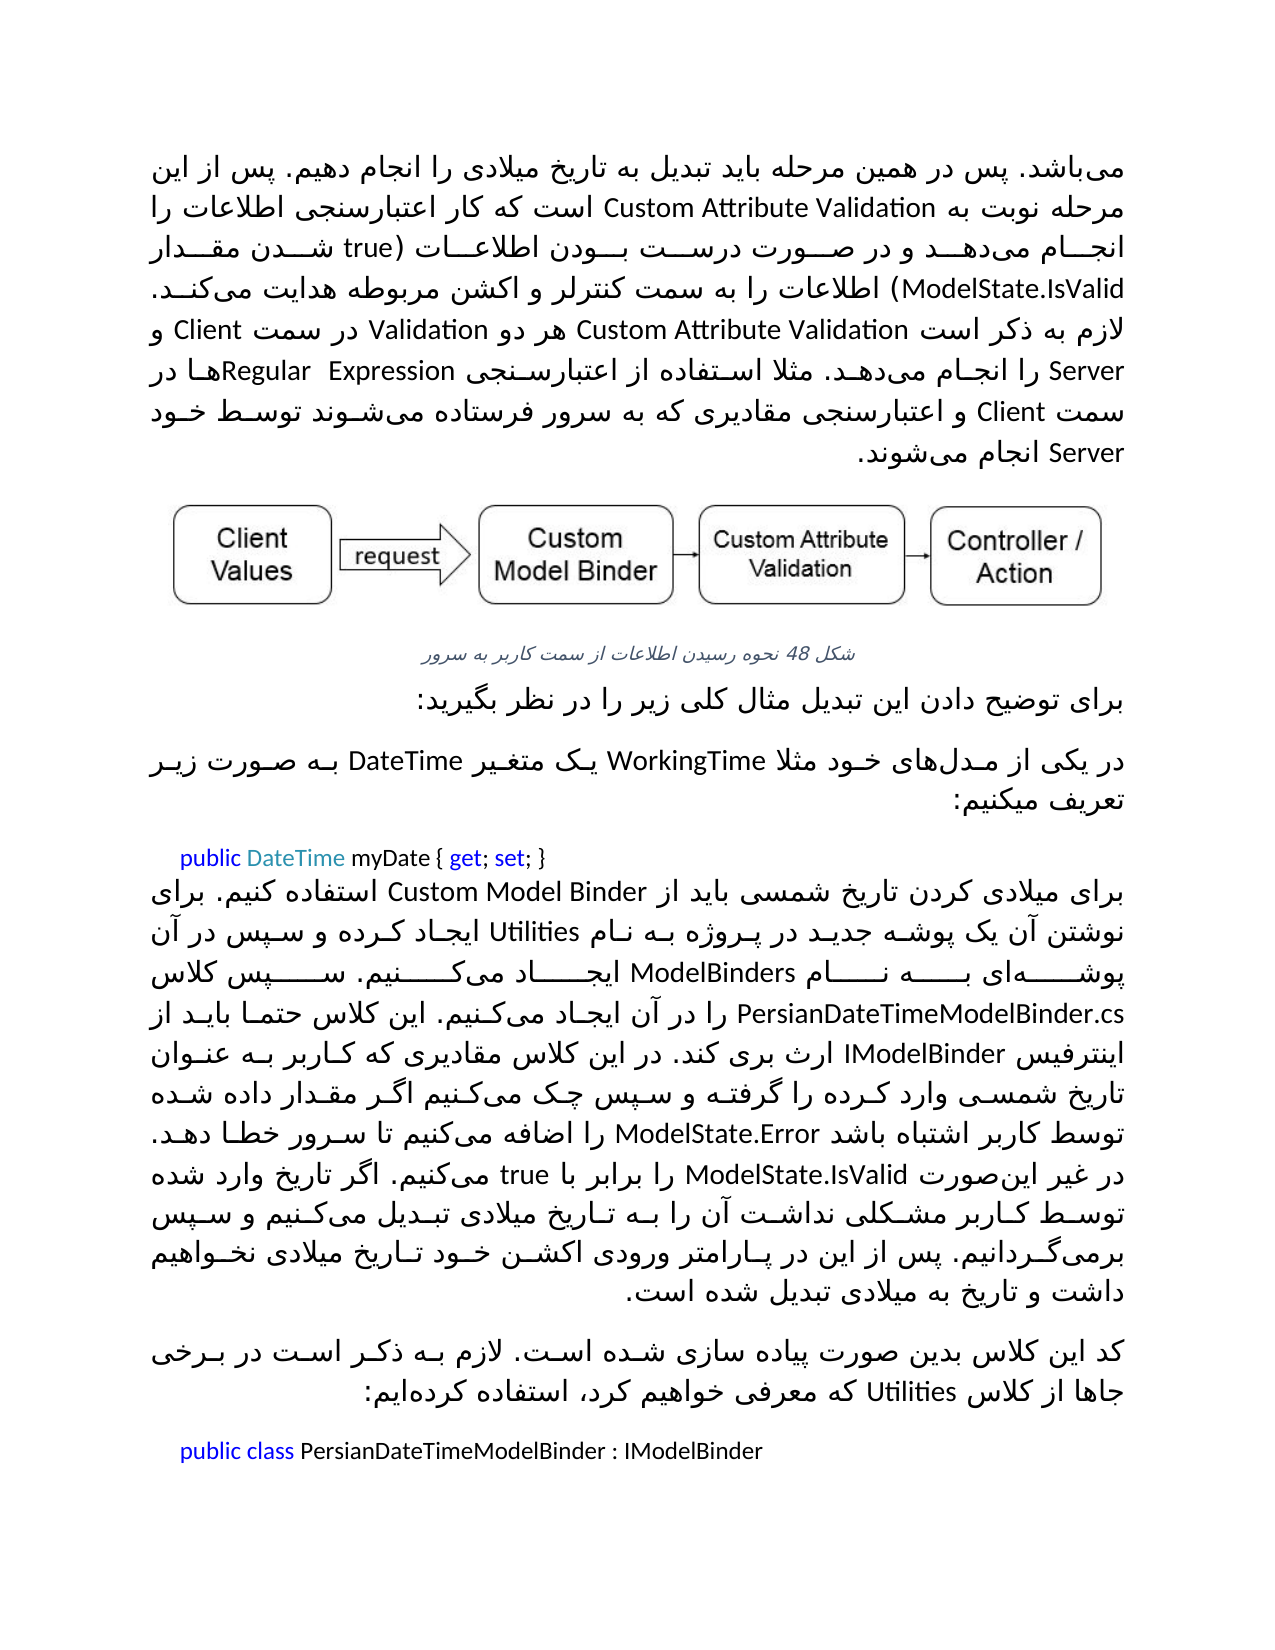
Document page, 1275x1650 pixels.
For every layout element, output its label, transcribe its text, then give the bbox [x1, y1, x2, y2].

text شکل 48 نحوه رسیدن اطلاعات از سمت کاربر به سرور [150, 643, 1125, 665]
text کد این کلاس بدین صورت پیاده سازی شده است. لازم به ذکر است در برخی جاها از کلاس Utilities که معرفی خواهیم کرد، استفاده کرده‌ایم: [150, 1334, 1125, 1409]
text برای میلادی کردن تاریخ شمسی باید از Custom Model Binder استفاده کنیم. برای نوشتن آن یک پوشه جدید در پروژه به نام Utilities ایجاد کرده و سپس در آن پوشه‌ای به نام ModelBinders ایجاد می‌کنیم. سپس کلاس PersianDateTimeModelBinder.cs را در آن ایجاد می‌کنیم. این کلاس حتما باید از اینترفیس IModelBinder ارث بری کند. در این کلاس مقادیری که کاربر به عنوان تاریخ شمسی وارد کرده را گرفته و سپس چک می‌کنیم اگر مقدار داده شده توسط کاربر اشتباه باشد ModelState.Error را اضافه می‌کنیم تا سرور خطا دهد. در غیر این‌صورت ModelState.IsValid را برابر با true می‌کنیم. اگر تاریخ وارد شده توسط کاربر مشکلی نداشت آن را به تاریخ میلادی تبدیل می‌کنیم و سپس برمی‌گردانیم. پس از این در پارامتر ورودی اکشن خود تاریخ میلادی نخواهیم داشت و تاریخ به میلادی تبدیل شده است. [150, 873, 1125, 1308]
picture [167, 495, 1108, 617]
text public DateTime myDate { get; set; } [150, 842, 1125, 873]
text در یکی از مدل‌های خود مثلا WorkingTime یک متغیر DateTime به صورت زیر تعریف میکنیم: [150, 742, 1125, 816]
text برای توضیح دادن این تبدیل مثال کلی زیر را در نظر بگیرید: [150, 682, 1125, 716]
text public class PersianDateTimeModelBinder : IModelBinder [150, 1435, 1125, 1465]
